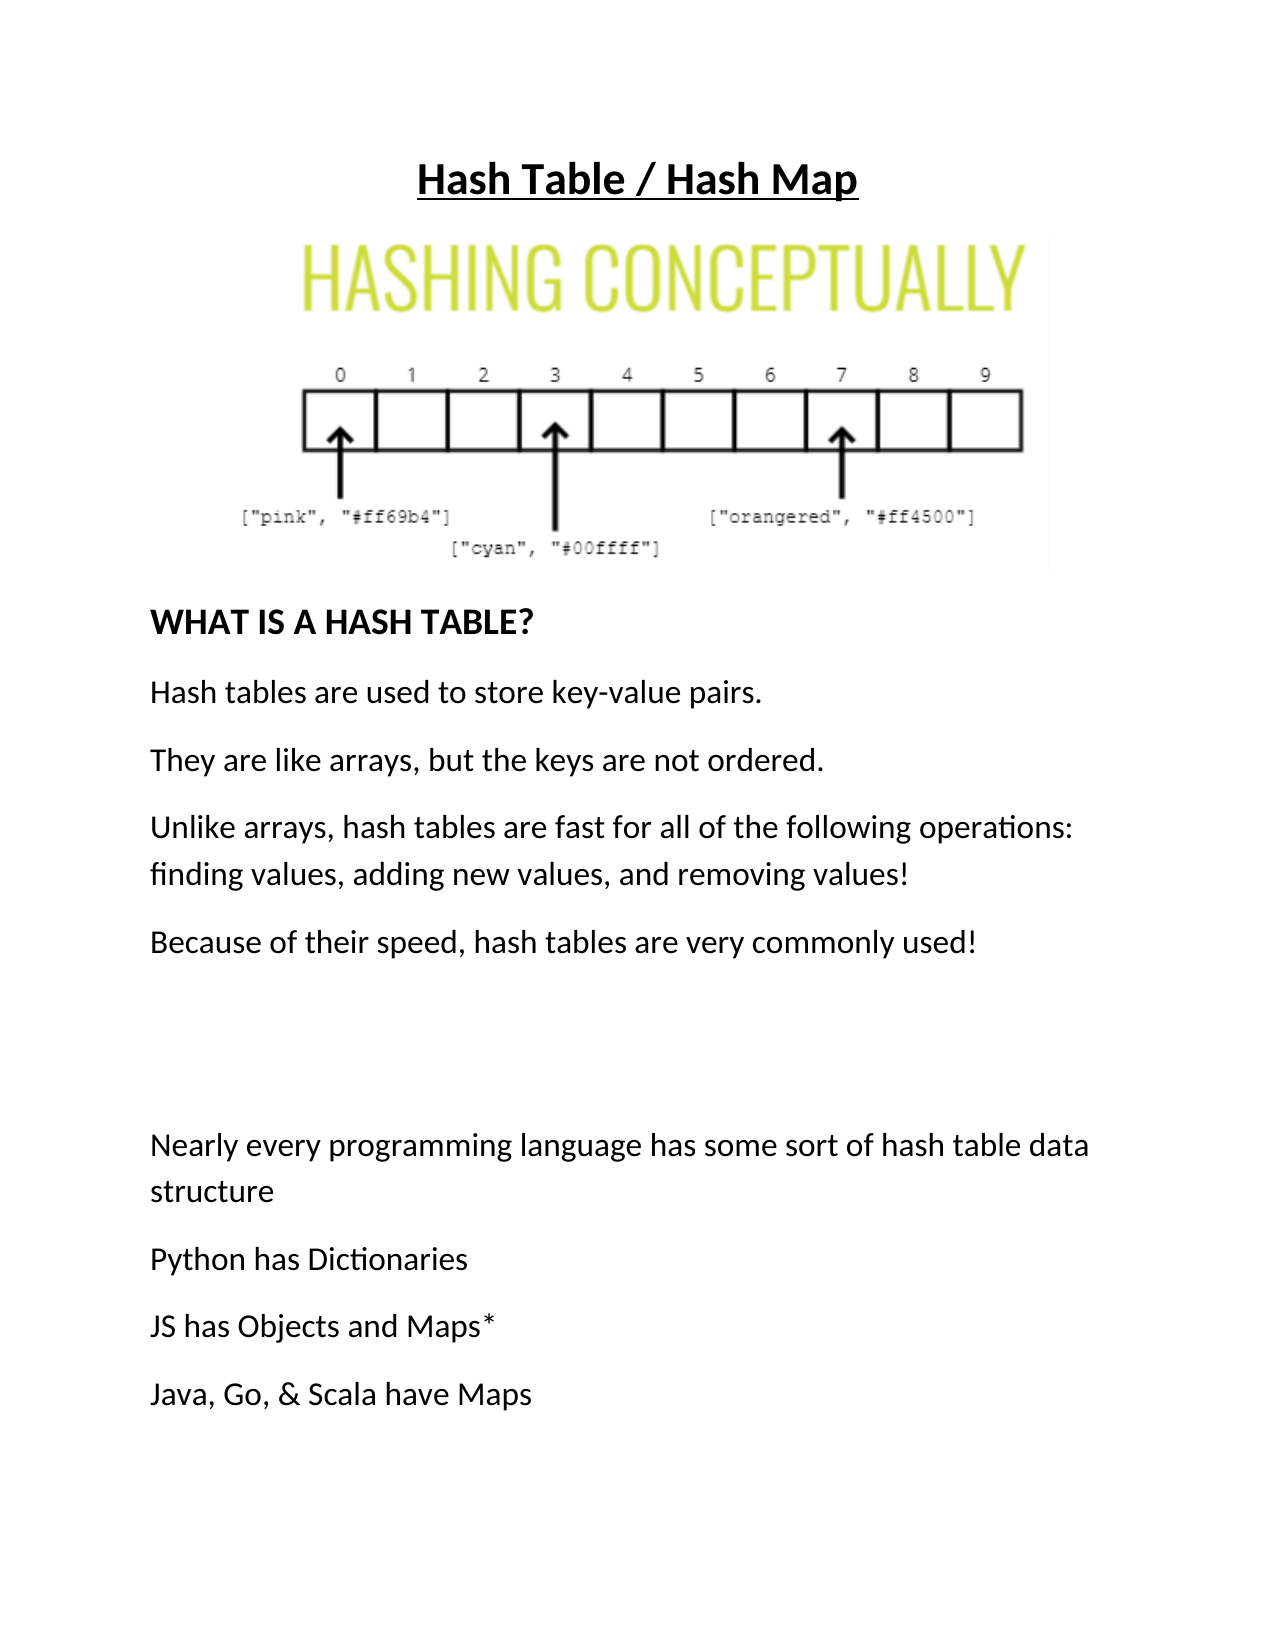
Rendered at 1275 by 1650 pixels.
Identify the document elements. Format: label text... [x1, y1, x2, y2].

text Because of their speed, hash tables are very commonly used! [150, 921, 1125, 961]
text Hash Table / Hash Map [150, 150, 1125, 206]
text JS has Objects and Maps* [150, 1306, 1125, 1346]
text Java, Go, & Scala have Maps [150, 1373, 1125, 1414]
text WHAT IS A HASH TABLE? [150, 598, 1125, 643]
text Nearly every programming language has some sort of hash table data structure [150, 1123, 1125, 1211]
text Unlike arrays, hash tables are fast for all of the following operations: finding values, adding new values, and removing values! [150, 806, 1125, 894]
text Hash tables are used to store key-value pairs. [150, 671, 1125, 712]
text They are like arrays, but the keys are not ordered. [150, 739, 1125, 779]
text Python has Dictionaries [150, 1238, 1125, 1279]
picture [225, 235, 1050, 573]
